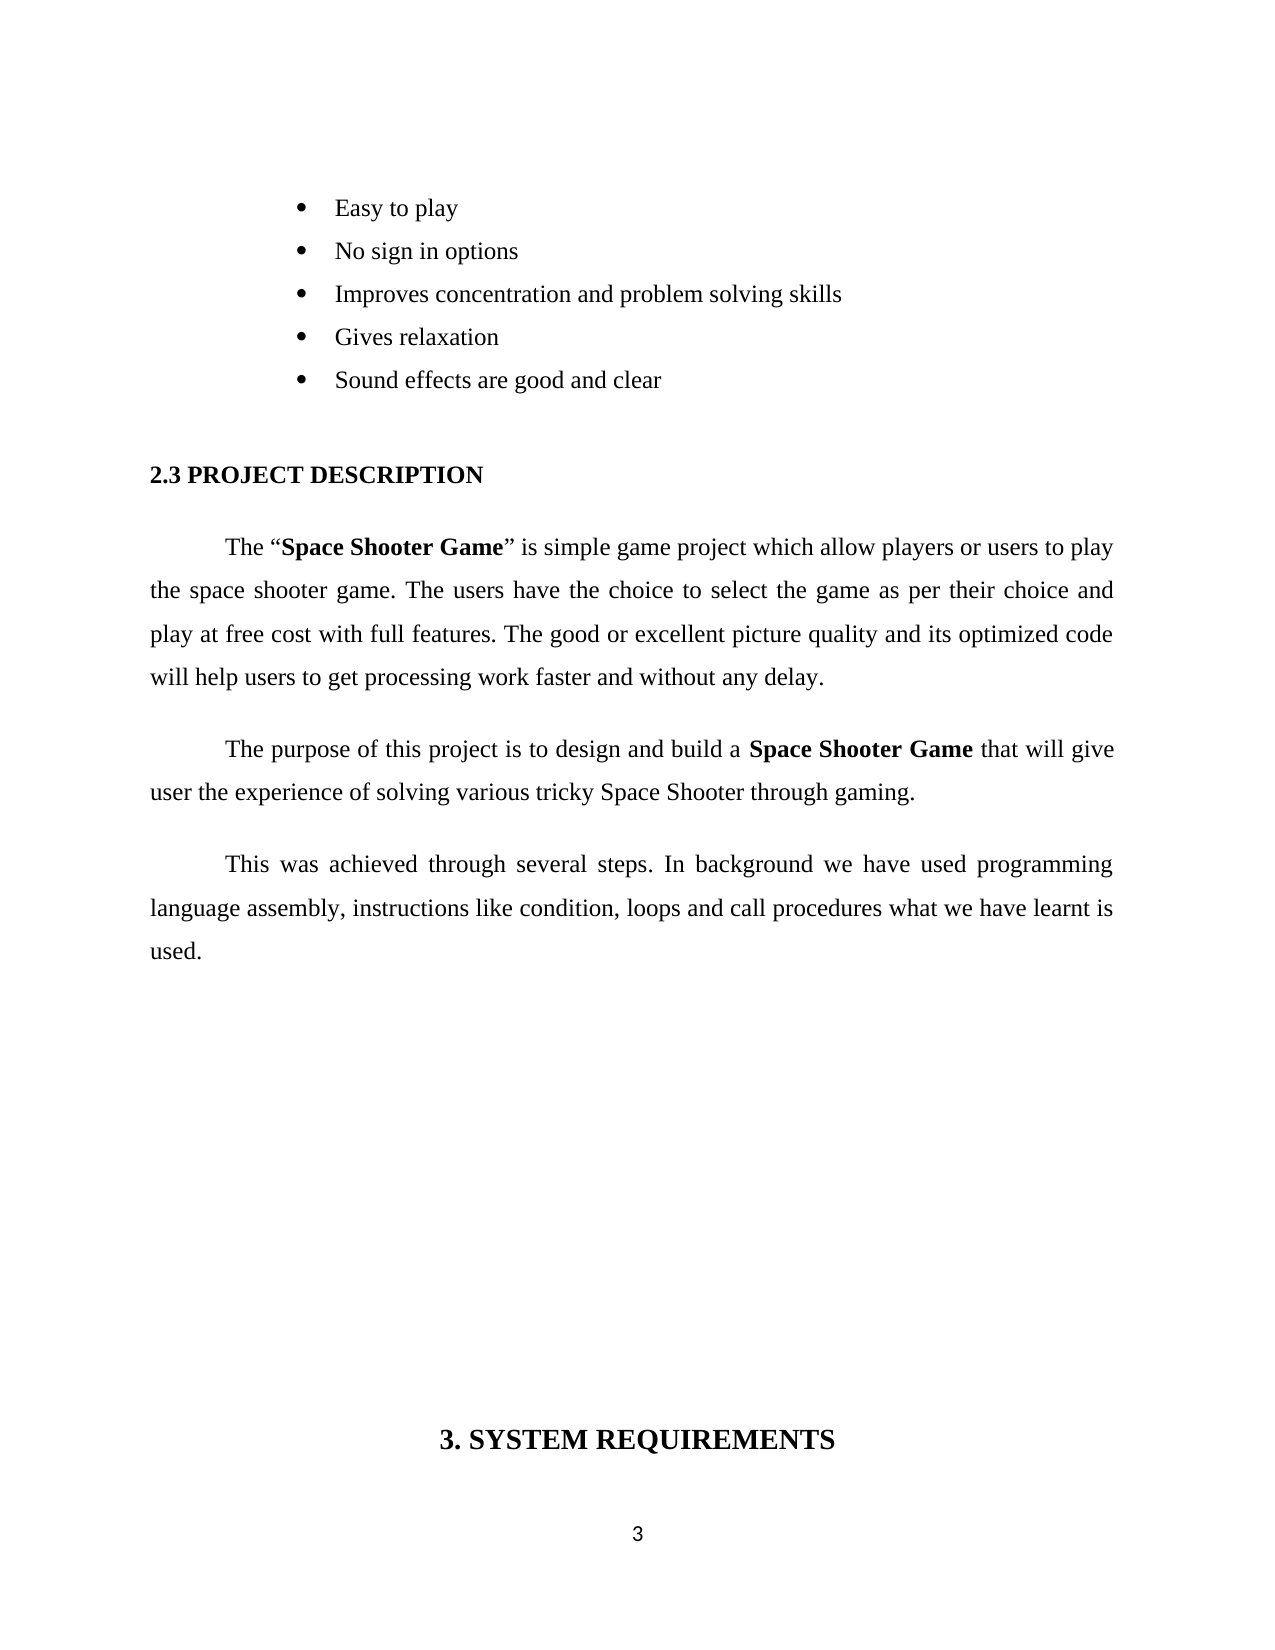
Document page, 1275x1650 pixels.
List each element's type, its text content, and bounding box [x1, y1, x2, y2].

list Improves concentration and problem solving skills [297, 279, 1125, 308]
list Sound effects are good and clear [297, 366, 1125, 394]
text 3. SYSTEM REQUIREMENTS [150, 1422, 1125, 1455]
list Gives relaxation [297, 322, 1125, 351]
list No sign in options [297, 236, 1125, 265]
text The purpose of this project is to design and build a Space Shooter Game that will give user the experience of solving various tricky Space Shooter through gaming. [150, 734, 1114, 806]
text 2.3 PROJECT DESCRIPTION [149, 460, 1114, 489]
text The “Space Shooter Game” is simple game project which allow players or users to play the space shooter game. The users have the choice to select the game as per their choice and play at free cost with full features. The good or excellent picture quality and its optimized code will help users to get processing work faster and without any delay. [150, 532, 1114, 691]
text This was achieved through several steps. In background we have used programming language assembly, instructions like condition, loops and call procedures what we have learnt is used. [150, 849, 1114, 964]
list Easy to play [297, 193, 1125, 222]
